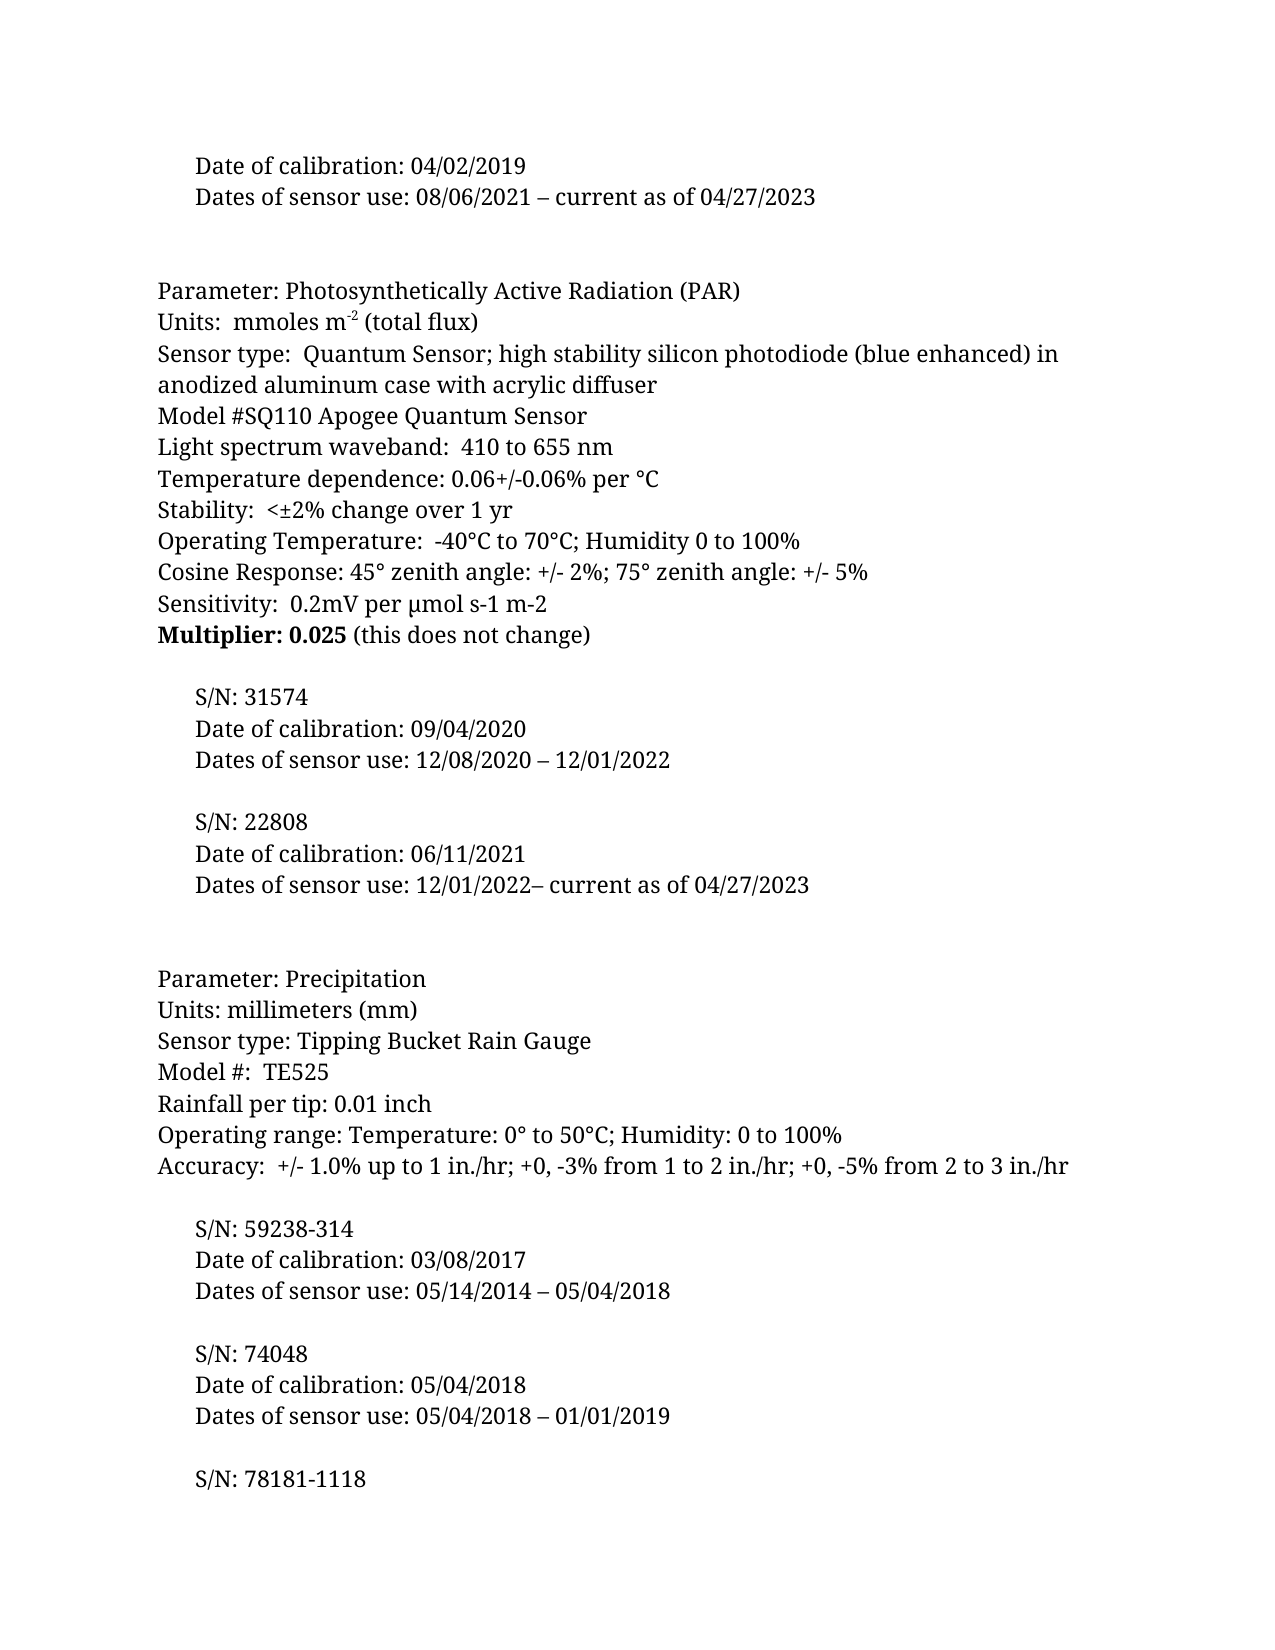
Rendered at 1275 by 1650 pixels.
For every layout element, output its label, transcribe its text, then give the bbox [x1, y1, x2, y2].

text Date of calibration: 05/04/2018 [195, 1369, 1155, 1400]
text Dates of sensor use: 05/04/2018 – 01/01/2019 [195, 1400, 1155, 1431]
text Temperature dependence: 0.06+/-0.06% per °C [157, 462, 1155, 494]
text Light spectrum waveband: 410 to 655 nm [157, 431, 1155, 462]
text Date of calibration: 04/02/2019 [195, 150, 1155, 181]
text Dates of sensor use: 08/06/2021 – current as of 04/27/2023 [195, 181, 1155, 212]
text Sensor type: Quantum Sensor; high stability silicon photodiode (blue enhanced) in anodized aluminum case with acrylic diffuser [157, 337, 1155, 400]
text Operating range: Temperature: 0° to 50°C; Humidity: 0 to 100% [157, 1119, 1155, 1150]
text Sensor type: Tipping Bucket Rain Gauge [157, 1025, 1155, 1056]
text S/N: 22808 [195, 806, 1155, 837]
text S/N: 74048 [195, 1337, 1155, 1369]
text S/N: 31574 [195, 681, 1155, 712]
text Multiplier: 0.025 (this does not change) [157, 619, 1155, 650]
text Model #SQ110 Apogee Quantum Sensor [157, 400, 1155, 431]
text Operating Temperature: -40°C to 70°C; Humidity 0 to 100% [157, 525, 1155, 556]
text Sensitivity: 0.2mV per µmol s-1 m-2 [157, 587, 1155, 619]
text Dates of sensor use: 05/14/2014 – 05/04/2018 [195, 1275, 1155, 1306]
text S/N: 78181-1118 [195, 1462, 1155, 1494]
text Stability: <±2% change over 1 yr [157, 494, 1155, 525]
text Rainfall per tip: 0.01 inch [157, 1087, 1155, 1119]
text Date of calibration: 06/11/2021 [195, 837, 1155, 869]
text Model #: TE525 [157, 1056, 1155, 1087]
text Units: millimeters (mm) [157, 994, 1155, 1025]
text Date of calibration: 03/08/2017 [195, 1244, 1155, 1275]
text Accuracy: +/- 1.0% up to 1 in./hr; +0, -3% from 1 to 2 in./hr; +0, -5% from 2 to 3 in./hr [157, 1150, 1155, 1181]
text Parameter: Precipitation [157, 962, 1155, 994]
text Date of calibration: 09/04/2020 [195, 712, 1155, 744]
text Dates of sensor use: 12/01/2022– current as of 04/27/2023 [195, 869, 1155, 900]
text Parameter: Photosynthetically Active Radiation (PAR) [157, 275, 1155, 306]
text Units: mmoles m-2 (total flux) [157, 306, 1155, 337]
text S/N: 59238-314 [195, 1212, 1155, 1244]
text Dates of sensor use: 12/08/2020 – 12/01/2022 [195, 744, 1155, 775]
text Cosine Response: 45° zenith angle: +/- 2%; 75° zenith angle: +/- 5% [157, 556, 1155, 587]
